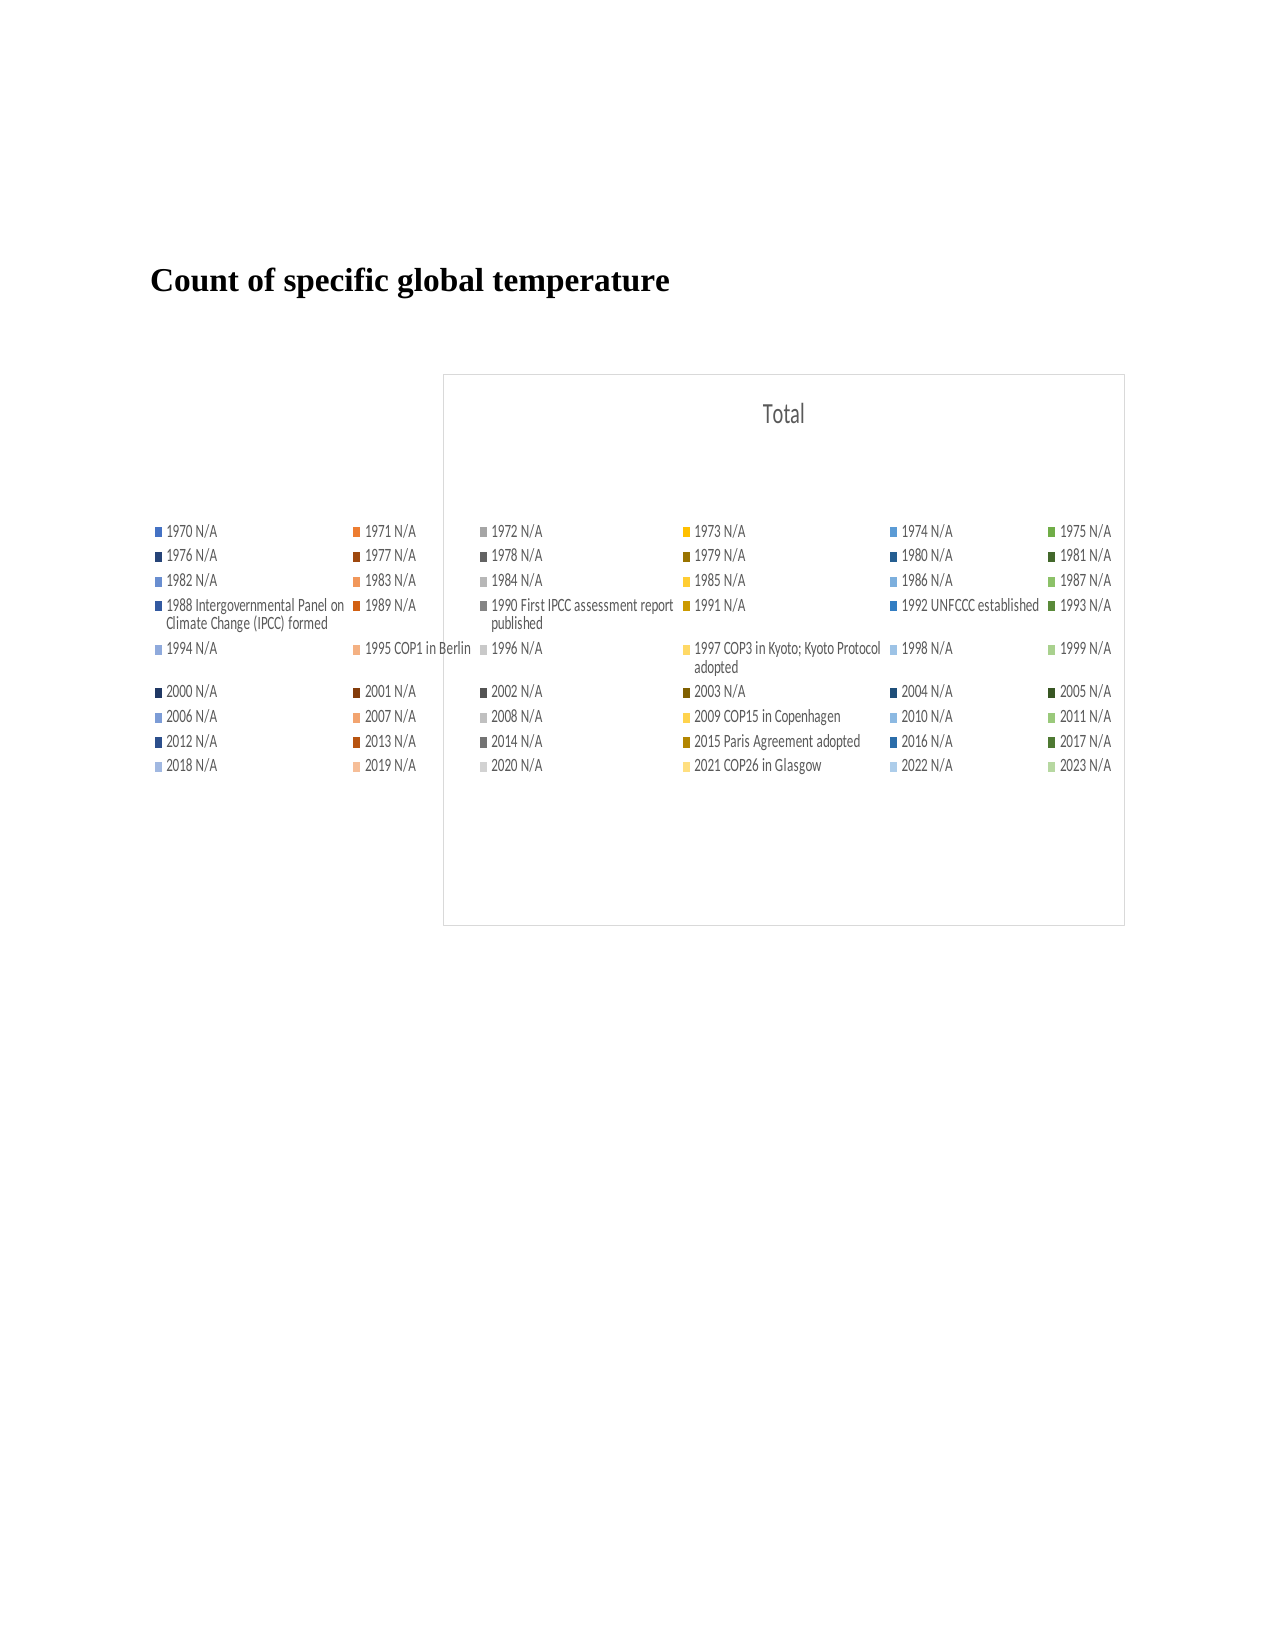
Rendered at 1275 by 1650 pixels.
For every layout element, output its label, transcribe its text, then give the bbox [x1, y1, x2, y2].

text Count of specific global temperature [150, 260, 1125, 298]
